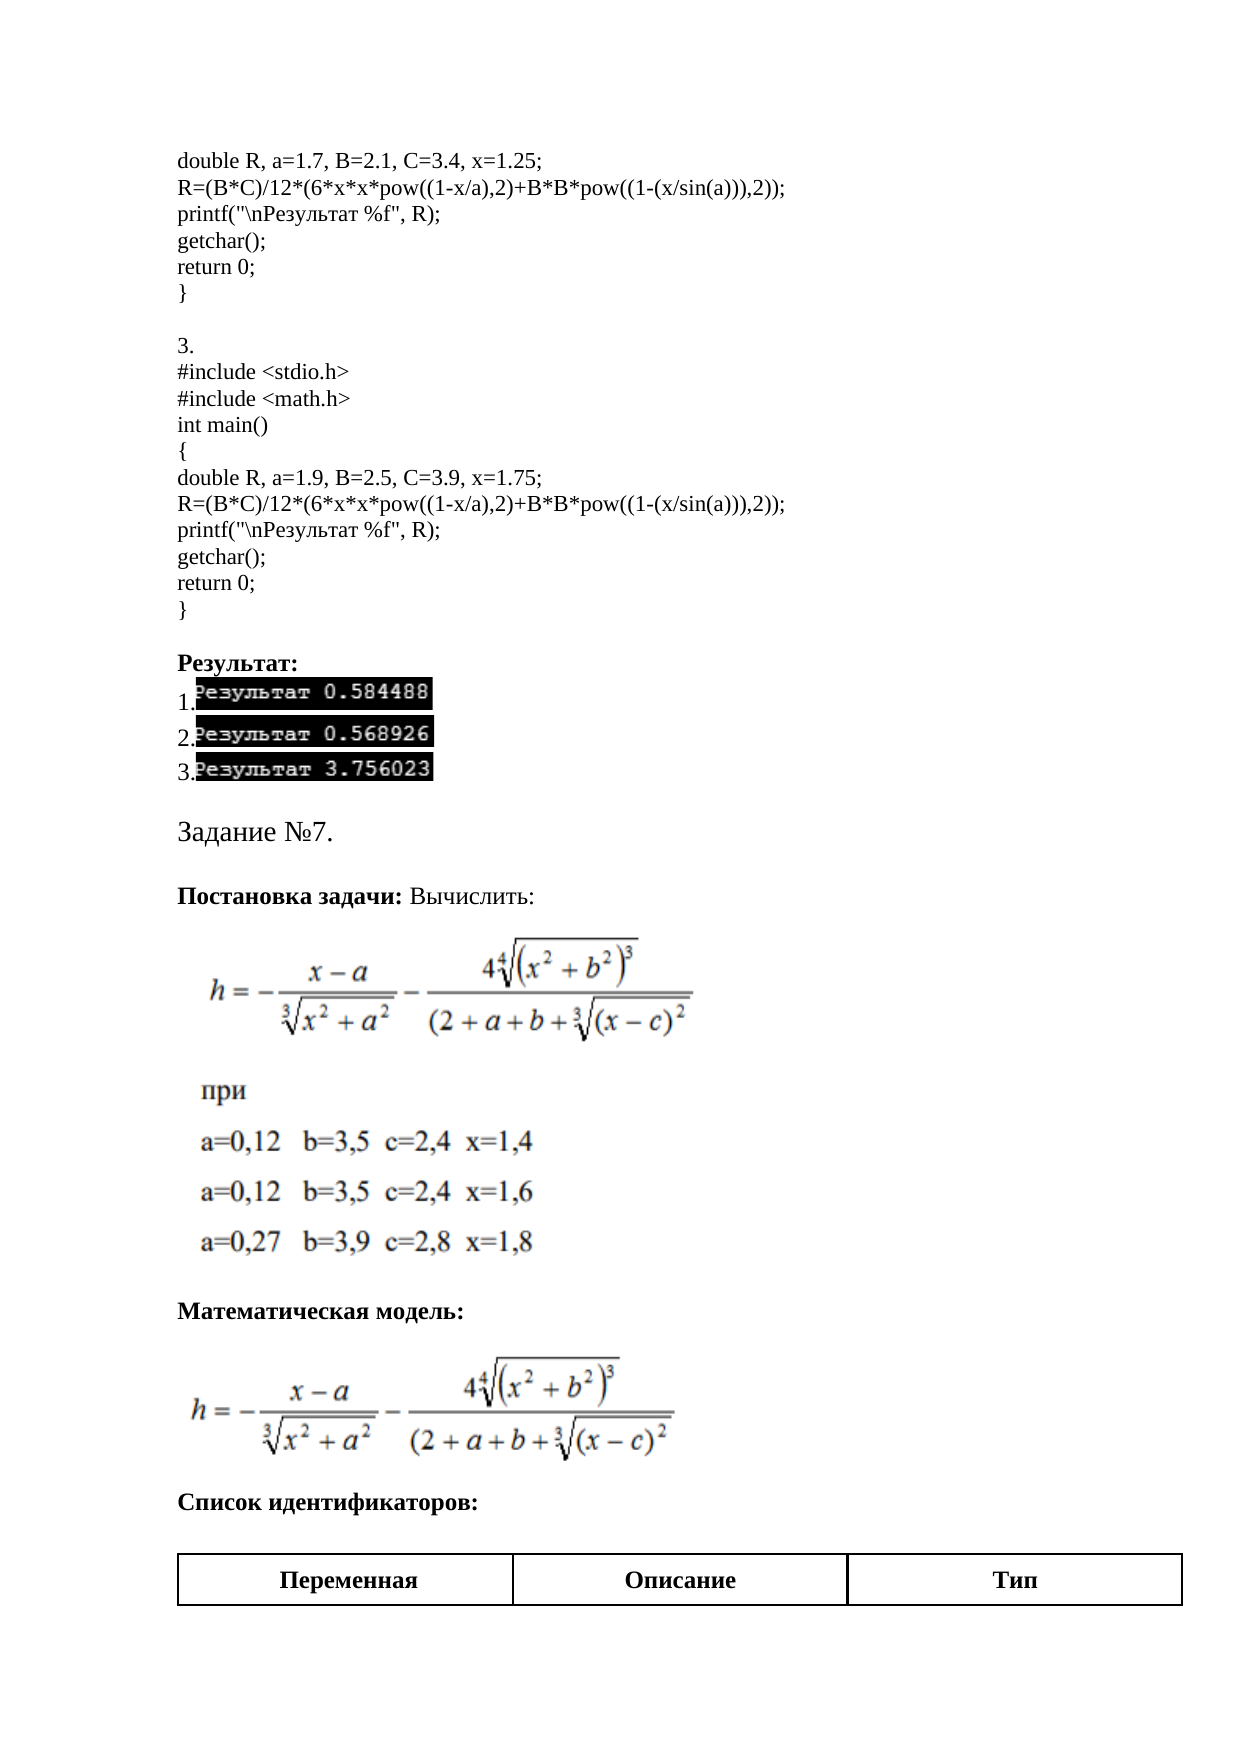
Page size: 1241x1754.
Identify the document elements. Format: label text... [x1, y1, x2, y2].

table_header Переменная [179, 1555, 512, 1604]
text getchar(); [177, 227, 1181, 253]
text printf("\nРезультат %f", R); [177, 517, 1181, 543]
text Математическая модель: [177, 1296, 1181, 1325]
text getchar(); [177, 543, 1181, 569]
text return 0; [177, 569, 1181, 596]
text 2. [177, 715, 1181, 752]
text } [177, 279, 1181, 306]
text 3. [177, 332, 1181, 358]
text } [177, 596, 1181, 622]
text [177, 174, 1181, 200]
text Задание №7. [177, 814, 1181, 848]
text { [177, 437, 1181, 464]
text double R, a=1.7, B=2.1, C=3.4, x=1.25; [177, 148, 1181, 174]
text 1. [177, 677, 1181, 715]
text double R, a=1.9, B=2.5, C=3.9, x=1.75; [177, 464, 1181, 490]
text return 0; [177, 253, 1181, 279]
text #include <stdio.h> [177, 358, 1181, 385]
picture [195, 677, 433, 710]
text int main() [177, 411, 1181, 437]
text printf("\nРезультат %f", R); [177, 200, 1181, 227]
table_header Описание [514, 1555, 846, 1604]
table_header Тип [849, 1555, 1181, 1604]
picture [195, 715, 435, 747]
text 3. [177, 752, 1181, 786]
picture [195, 752, 434, 781]
text R=(B*C)/12*(6*x*x*pow((1-x/a),2)+B*B*pow((1-(x/sin(a))),2)); [177, 490, 1181, 517]
text #include <math.h> [177, 385, 1181, 411]
picture [177, 913, 731, 1292]
text Результат: [177, 648, 1181, 677]
picture [177, 1329, 688, 1483]
text Список идентификаторов: [177, 1487, 1181, 1515]
